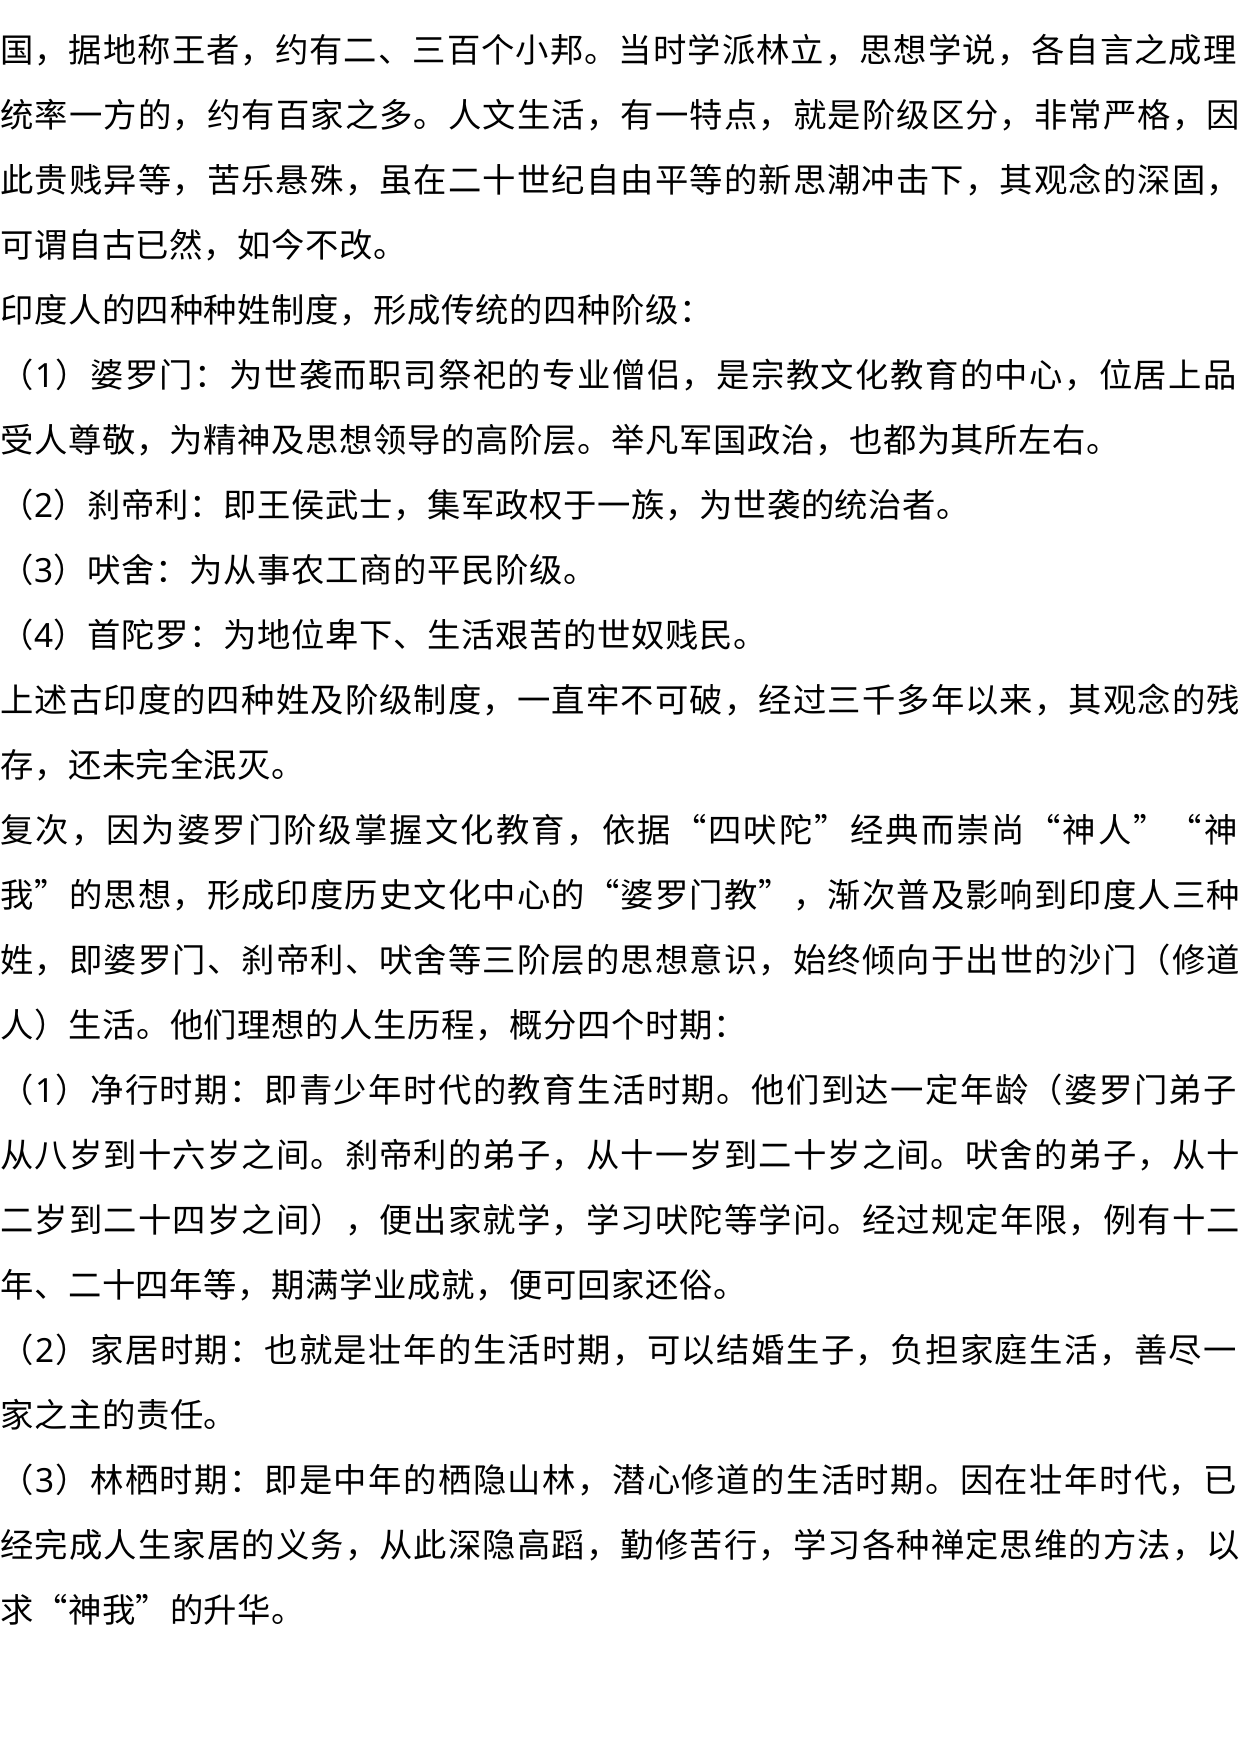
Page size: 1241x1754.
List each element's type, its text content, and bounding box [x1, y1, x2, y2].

text （2）刹帝利：即王侯武士，集军政权于一族，为世袭的统治者。 [0, 471, 1240, 536]
text （1）净行时期：即青少年时代的教育生活时期。他们到达一定年龄（婆罗门弟子，从八岁到十六岁之间。刹帝利的弟子，从十一岁到二十岁之间。吠舍的弟子，从十二岁到二十四岁之间），便出家就学，学习吠陀等学问。经过规定年限，例有十二年、二十四年等，期满学业成就，便可回家还俗。 [0, 1056, 1240, 1316]
text （4）首陀罗：为地位卑下、生活艰苦的世奴贱民。 [0, 601, 1240, 666]
text （2）家居时期：也就是壮年的生活时期，可以结婚生子，负担家庭生活，善尽一家之主的责任。 [0, 1316, 1240, 1446]
text 上述古印度的四种姓及阶级制度，一直牢不可破，经过三千多年以来，其观念的残存，还未完全泯灭。 [0, 666, 1240, 796]
text 复次，因为婆罗门阶级掌握文化教育，依据“四吠陀”经典而崇尚“神人”“神我”的思想，形成印度历史文化中心的“婆罗门教”，渐次普及影响到印度人三种姓，即婆罗门、刹帝利、吠舍等三阶层的思想意识，始终倾向于出世的沙门（修道人）生活。他们理想的人生历程，概分四个时期： [0, 796, 1240, 1056]
text （3）吠舍：为从事农工商的平民阶级。 [0, 536, 1240, 601]
text 印度人的四种种姓制度，形成传统的四种阶级： [0, 276, 1240, 341]
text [0, 16, 1240, 276]
text （3）林栖时期：即是中年的栖隐山林，潜心修道的生活时期。因在壮年时代，已经完成人生家居的义务，从此深隐高蹈，勤修苦行，学习各种禅定思维的方法，以求“神我”的升华。 [0, 1446, 1240, 1641]
text （1）婆罗门：为世袭而职司祭祀的专业僧侣，是宗教文化教育的中心，位居上品，受人尊敬，为精神及思想领导的高阶层。举凡军国政治，也都为其所左右。 [0, 341, 1240, 471]
